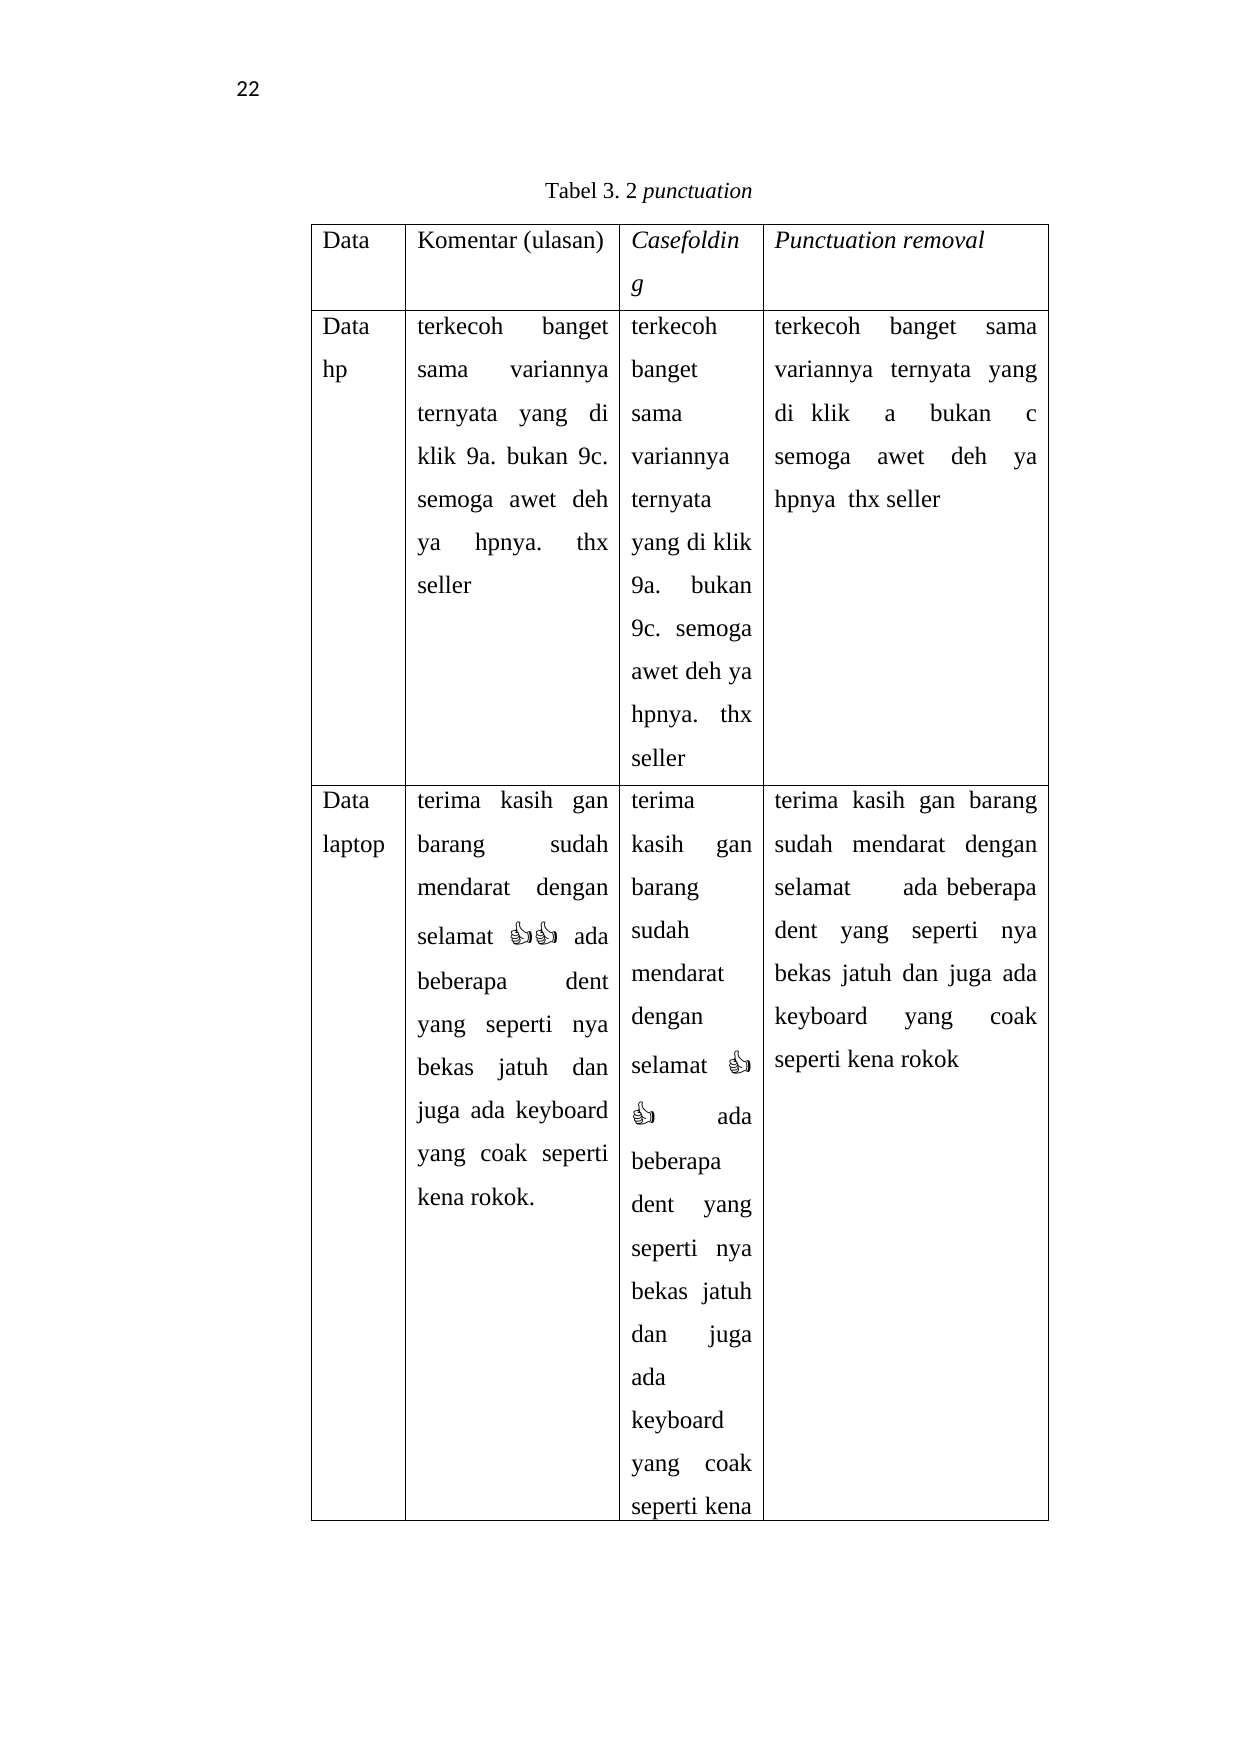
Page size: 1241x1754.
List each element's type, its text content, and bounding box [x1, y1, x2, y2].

table_header Komentar (ulasan) [406, 225, 619, 310]
table_header Casefolding [620, 225, 763, 310]
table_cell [764, 786, 1048, 1520]
text Tabel 3. 2 punctuation [236, 177, 1063, 203]
table_header Data [312, 225, 405, 310]
table_cell terkecoh banget sama variannya ternyata yang di klik a bukan c semoga awet deh ya hpnya thx seller [764, 311, 1048, 784]
table_cell Data laptop [312, 786, 405, 1520]
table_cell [406, 786, 619, 1520]
table_cell terkecoh banget sama variannya ternyata yang di klik 9a. bukan 9c. semoga awet deh ya hpnya. thx seller [406, 311, 619, 784]
table_header Punctuation removal [764, 225, 1048, 310]
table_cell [620, 786, 763, 1520]
table_cell Data hp [312, 311, 405, 784]
table_cell terkecoh banget sama variannya ternyata yang di klik 9a. bukan 9c. semoga awet deh ya hpnya. thx seller [620, 311, 763, 784]
